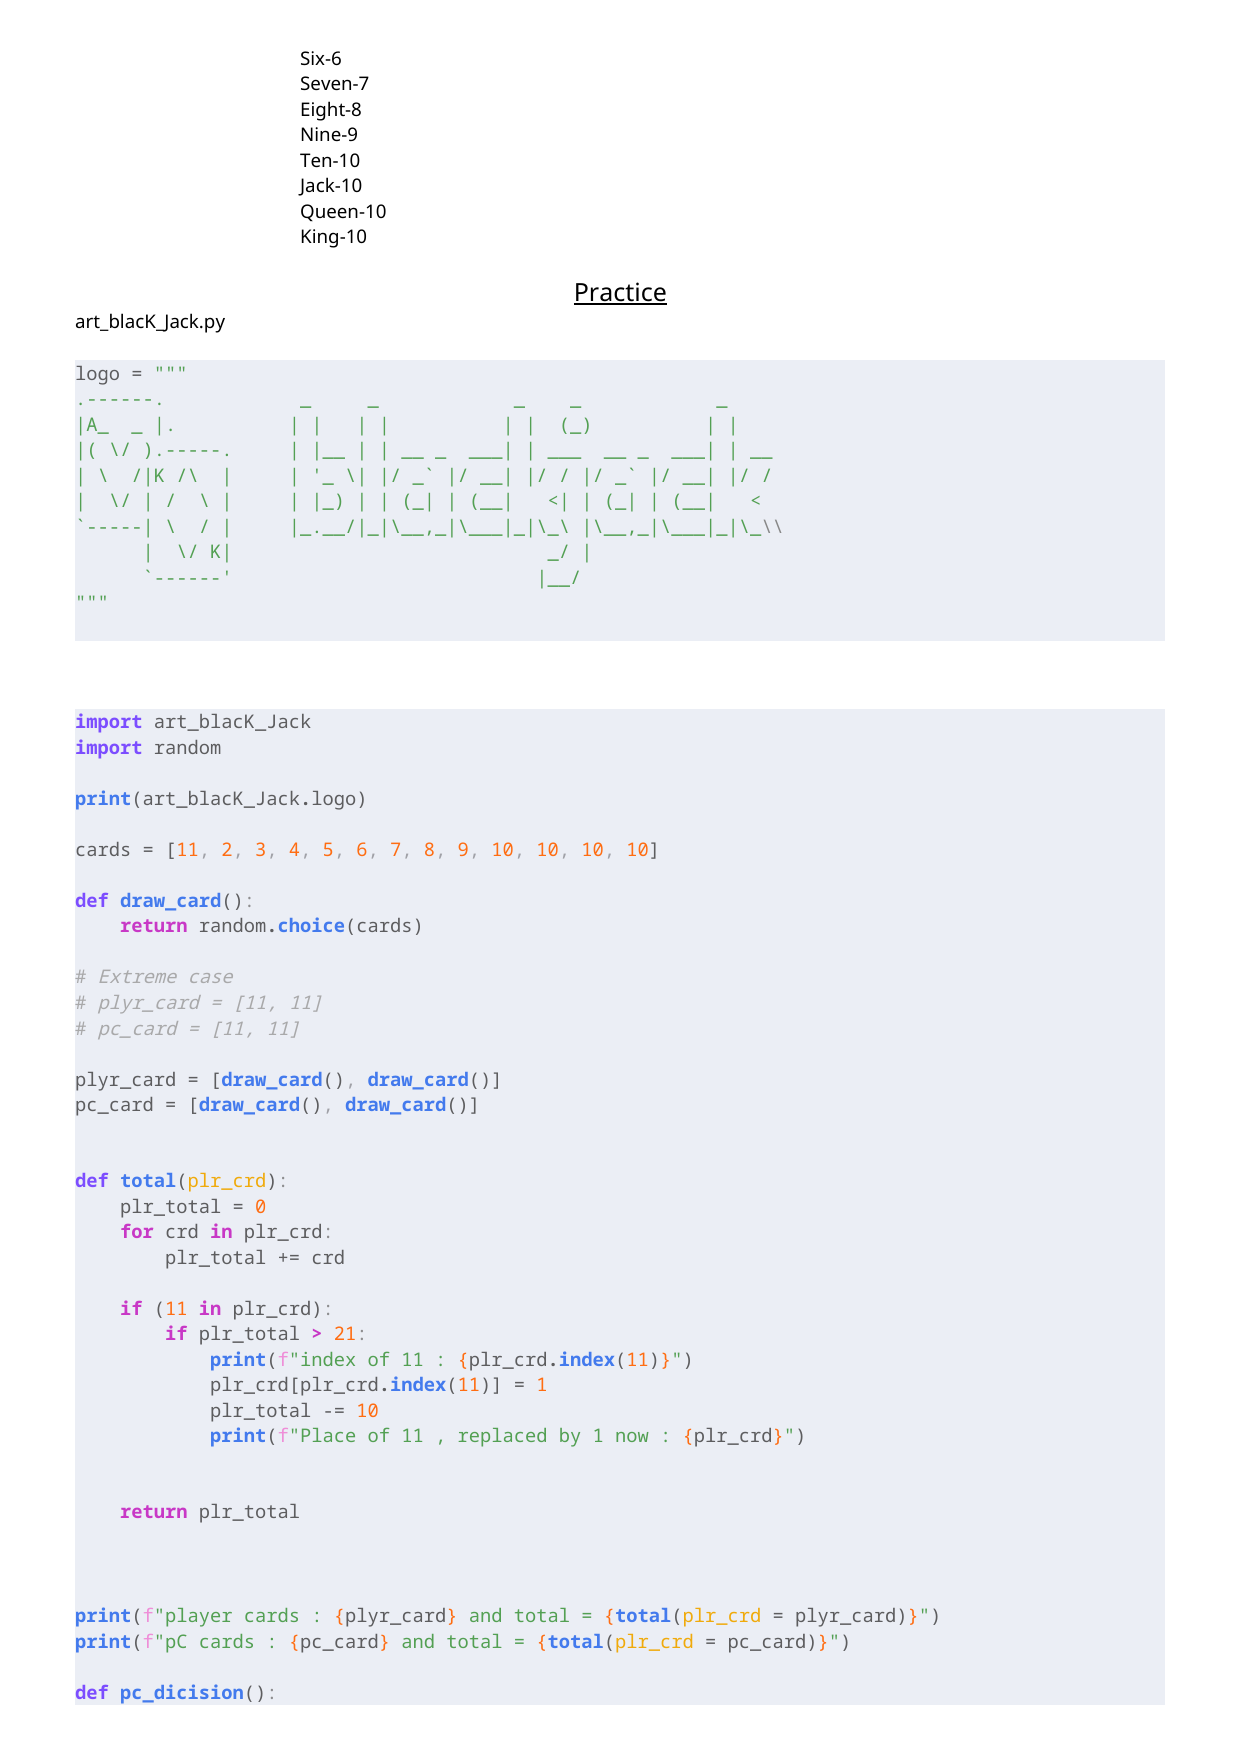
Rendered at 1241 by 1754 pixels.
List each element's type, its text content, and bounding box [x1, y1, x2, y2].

text Queen-10 [300, 198, 1165, 224]
text `-----| \ / | |_.__/|_|\__,_|\___|_|\_\ |\__,_|\___|_|\_\\ [75, 513, 1165, 538]
text .------. _ _ _ _ _ [75, 385, 1165, 411]
text | \ /|K /\ | | '_ \| |/ _` |/ __| |/ / |/ _` |/ __| |/ / [75, 462, 1165, 487]
text print(art_blacK_Jack.logo) [75, 785, 1165, 811]
text # pc_card = [11, 11] [75, 1015, 1165, 1040]
text |( \/ ).-----. | |__ | | __ _ ___| | ___ __ _ ___| | __ [75, 436, 1165, 462]
text Jack-10 [300, 173, 1165, 198]
text cards = [11, 2, 3, 4, 5, 6, 7, 8, 9, 10, 10, 10, 10] [75, 836, 1165, 862]
text if plr_total > 21: [75, 1321, 1165, 1346]
text plr_crd[plr_crd.index(11)] = 1 [75, 1372, 1165, 1397]
text | \/ K| _/ | [75, 538, 1165, 564]
text # Extreme case [75, 964, 1165, 989]
text if (11 in plr_crd): [75, 1295, 1165, 1321]
text King-10 [300, 224, 1165, 249]
text Eight-8 [300, 96, 1165, 122]
text Ten-10 [300, 147, 1165, 173]
text return random.choice(cards) [75, 913, 1165, 938]
text return plr_total [75, 1499, 1165, 1524]
text logo = """ [75, 360, 1165, 385]
text import art_blacK_Jack [75, 709, 1165, 734]
text plr_total = 0 [75, 1193, 1165, 1218]
text pc_card = [draw_card(), draw_card()] [75, 1091, 1165, 1117]
text Nine-9 [300, 122, 1165, 147]
text def pc_dicision(): [75, 1679, 1165, 1705]
text |A_ _ |. | | | | | | (_) | | [75, 411, 1165, 436]
text def total(plr_crd): [75, 1167, 1165, 1193]
text print(f"Place of 11 , replaced by 1 now : {plr_crd}") [75, 1423, 1165, 1448]
text print(f"player cards : {plyr_card} and total = {total(plr_crd = plyr_card)}") [75, 1603, 1165, 1628]
text `------' |__/ [75, 564, 1165, 589]
text plyr_card = [draw_card(), draw_card()] [75, 1066, 1165, 1091]
text """ [75, 589, 1165, 615]
text Practice [75, 275, 1165, 309]
text import random [75, 734, 1165, 760]
text # plyr_card = [11, 11] [75, 989, 1165, 1015]
text | \/ | / \ | | |_) | | (_| | (__| <| | (_| | (__| < [75, 487, 1165, 513]
text print(f"index of 11 : {plr_crd.index(11)}") [75, 1346, 1165, 1372]
text def draw_card(): [75, 887, 1165, 913]
text print(f"pC cards : {pc_card} and total = {total(plr_crd = pc_card)}") [75, 1628, 1165, 1654]
text art_blacK_Jack.py [75, 309, 1165, 334]
text plr_total += crd [75, 1244, 1165, 1269]
text Seven-7 [300, 71, 1165, 96]
text for crd in plr_crd: [75, 1218, 1165, 1244]
text Six-6 [300, 45, 1165, 71]
text plr_total -= 10 [75, 1397, 1165, 1423]
